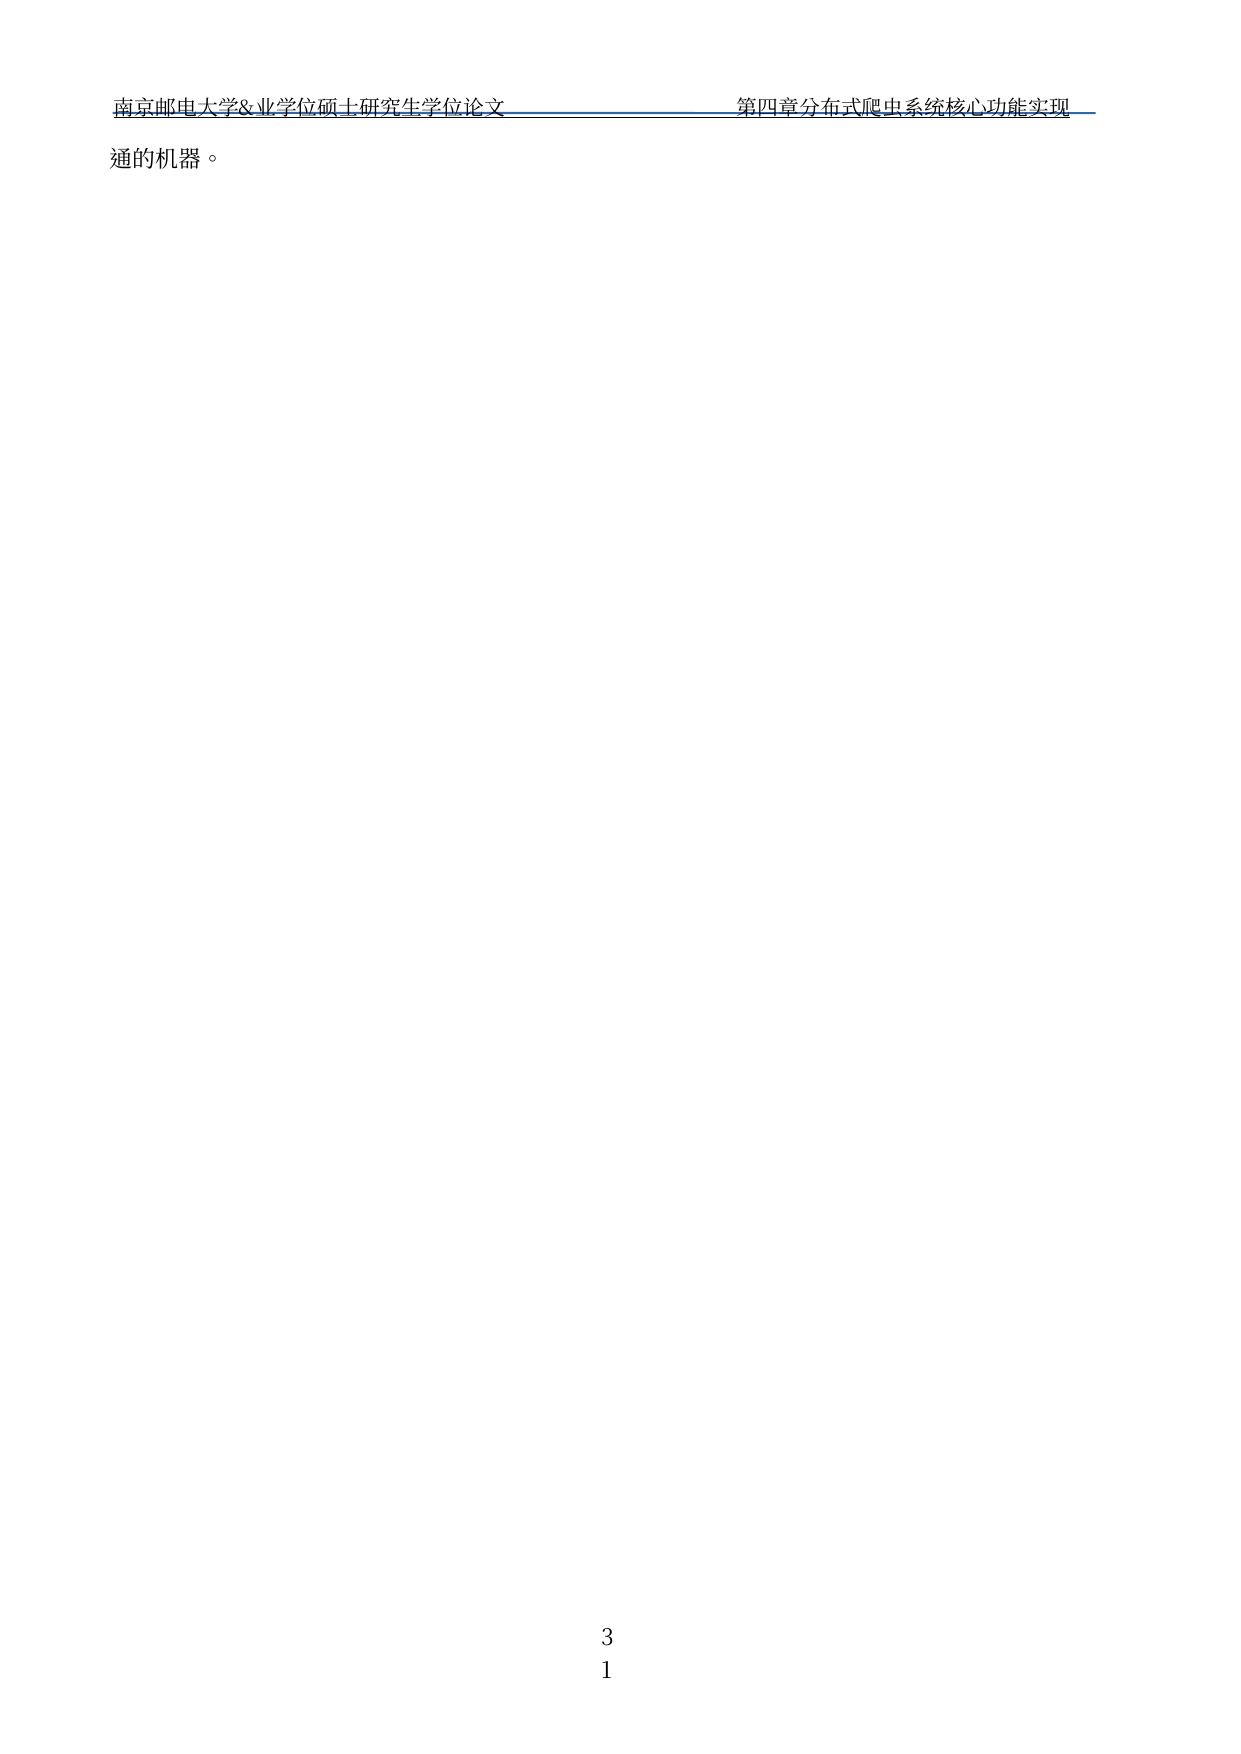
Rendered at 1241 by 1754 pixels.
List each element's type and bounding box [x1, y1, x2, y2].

list [109, 129, 1120, 178]
